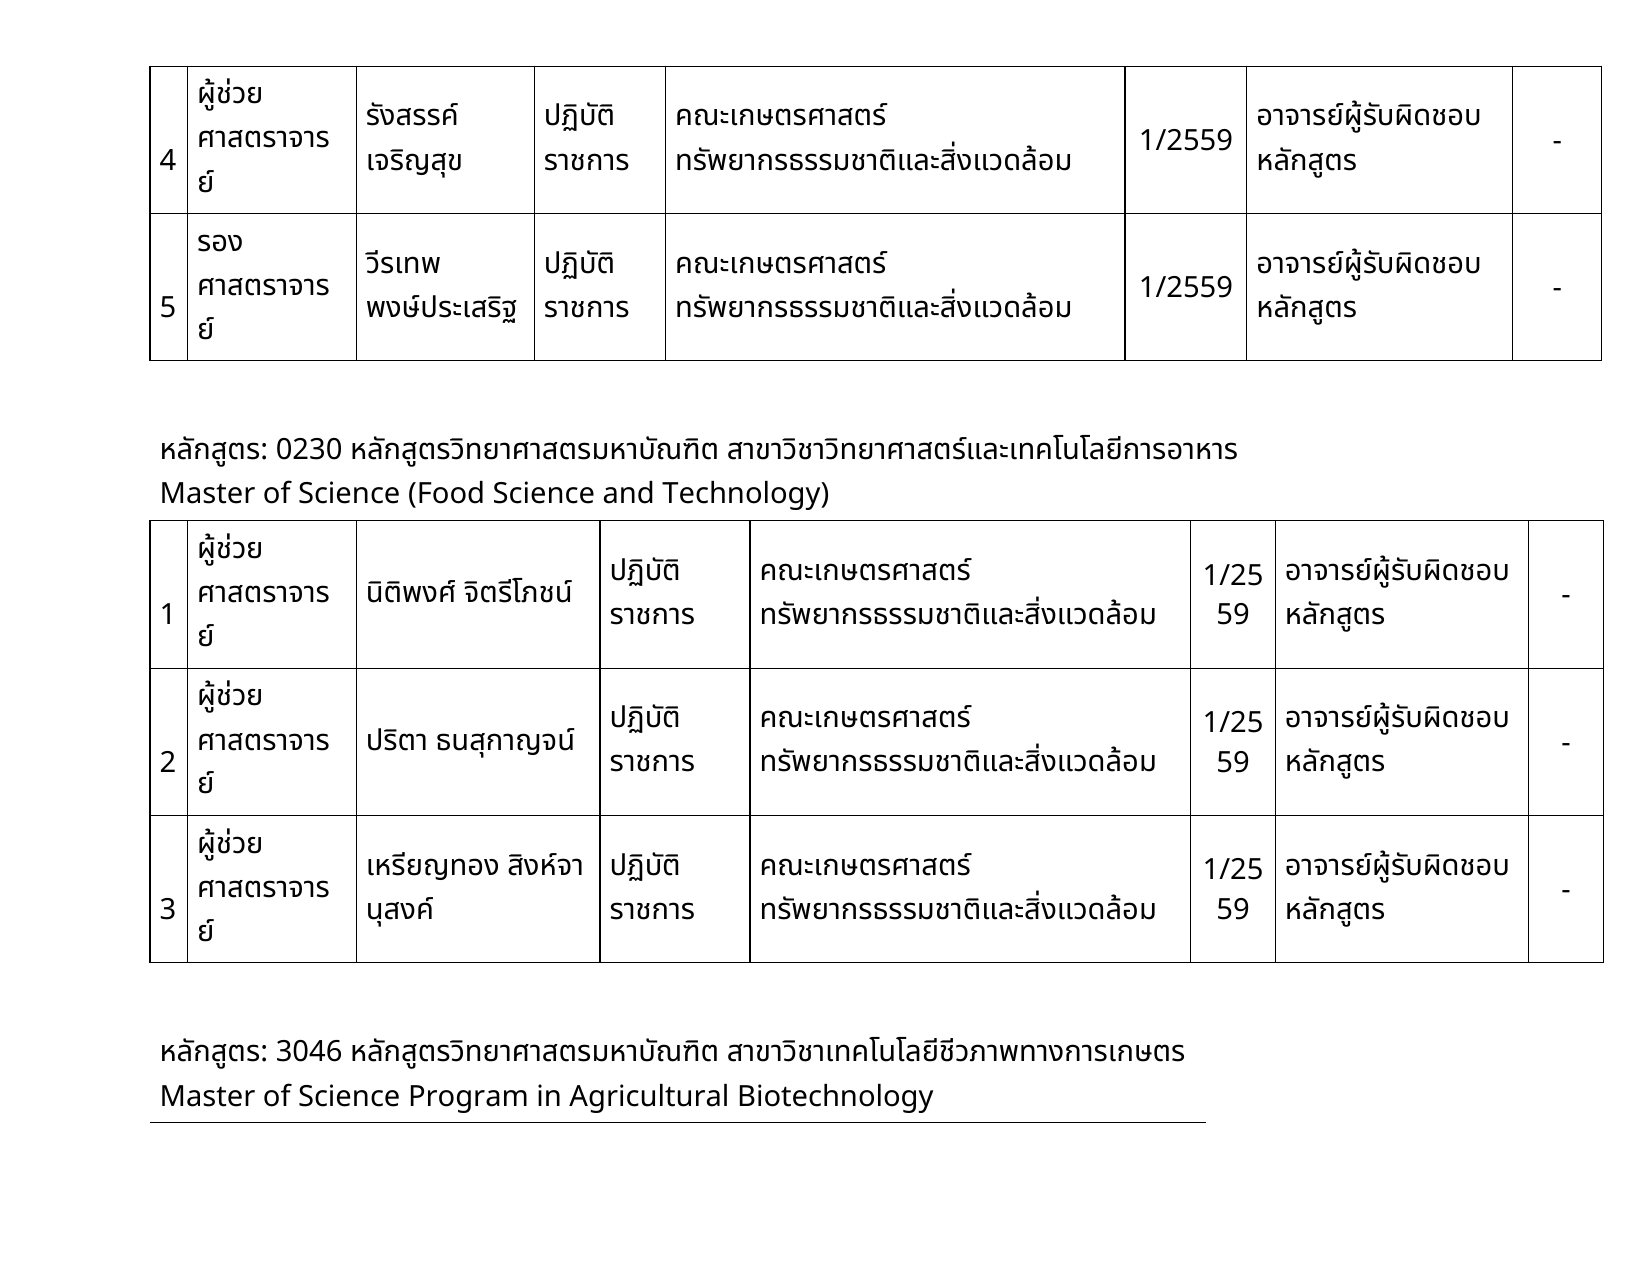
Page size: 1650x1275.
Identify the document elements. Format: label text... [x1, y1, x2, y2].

table_cell - [1529, 669, 1603, 815]
table_cell อาจารย์ผู้รับผิดชอบหลักสูตร [1247, 214, 1512, 360]
table_cell 1/2559 [1191, 816, 1275, 962]
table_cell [666, 67, 1124, 213]
table_cell ปฏิบัติราชการ [535, 67, 665, 213]
table_cell - [1513, 214, 1601, 360]
table_cell ผู้ช่วยศาสตราจารย์ [188, 816, 356, 962]
table_cell - [1529, 521, 1603, 668]
table_cell - [1529, 816, 1603, 962]
table_header หลักสูตร: 3046 หลักสูตรวิทยาศาสตรมหาบัณฑิต สาขาวิชาเทคโนโลยีชีวภาพทางการเกษตร Master of Science Program in Agricultural Biotechnology [150, 1024, 1206, 1122]
table_cell ปฏิบัติราชการ [601, 521, 749, 668]
table_cell 2 [151, 669, 187, 815]
table_cell นิติพงศ์ จิตรีโภชน์ [357, 521, 599, 668]
table_cell 1/2559 [1191, 521, 1275, 668]
table_cell ผู้ช่วยศาสตราจารย์ [188, 67, 356, 213]
table_cell 3 [151, 816, 187, 962]
table_cell คณะเกษตรศาสตร์ ทรัพยากรธรรมชาติและสิ่งแวดล้อม [751, 669, 1190, 815]
table_cell ผู้ช่วยศาสตราจารย์ [188, 521, 356, 668]
table_cell 1 [151, 521, 187, 668]
table_cell วีรเทพ พงษ์ประเสริฐ [357, 214, 534, 360]
table_cell คณะเกษตรศาสตร์ ทรัพยากรธรรมชาติและสิ่งแวดล้อม [751, 521, 1190, 668]
table_cell 1/2559 [1191, 669, 1275, 815]
table_cell 1/2559 [1126, 214, 1246, 360]
table_cell เหรียญทอง สิงห์จานุสงค์ [357, 816, 599, 962]
table_cell รองศาสตราจารย์ [188, 214, 356, 360]
table_cell 5 [151, 214, 187, 360]
table_cell คณะเกษตรศาสตร์ ทรัพยากรธรรมชาติและสิ่งแวดล้อม [751, 816, 1190, 962]
table_header หลักสูตร: 0230 หลักสูตรวิทยาศาสตรมหาบัณฑิต สาขาวิชาวิทยาศาสตร์และเทคโนโลยีการอาหาร Master of Science (Food Science and Technology) [150, 422, 1275, 520]
table_cell อาจารย์ผู้รับผิดชอบหลักสูตร [1276, 521, 1528, 668]
table_cell รังสรรค์ เจริญสุข [357, 67, 534, 213]
table_cell ปริตา ธนสุกาญจน์ [357, 669, 599, 815]
table_cell ปฏิบัติราชการ [601, 816, 749, 962]
table_cell 4 [151, 67, 187, 213]
table_cell ผู้ช่วยศาสตราจารย์ [188, 669, 356, 815]
table_cell ปฏิบัติราชการ [535, 214, 665, 360]
table_cell ปฏิบัติราชการ [601, 669, 749, 815]
table_cell อาจารย์ผู้รับผิดชอบหลักสูตร [1276, 816, 1528, 962]
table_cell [1247, 67, 1512, 213]
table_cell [666, 214, 1124, 360]
table_cell 1/2559 [1126, 67, 1246, 213]
table_cell อาจารย์ผู้รับผิดชอบหลักสูตร [1276, 669, 1528, 815]
table_cell - [1513, 67, 1601, 213]
